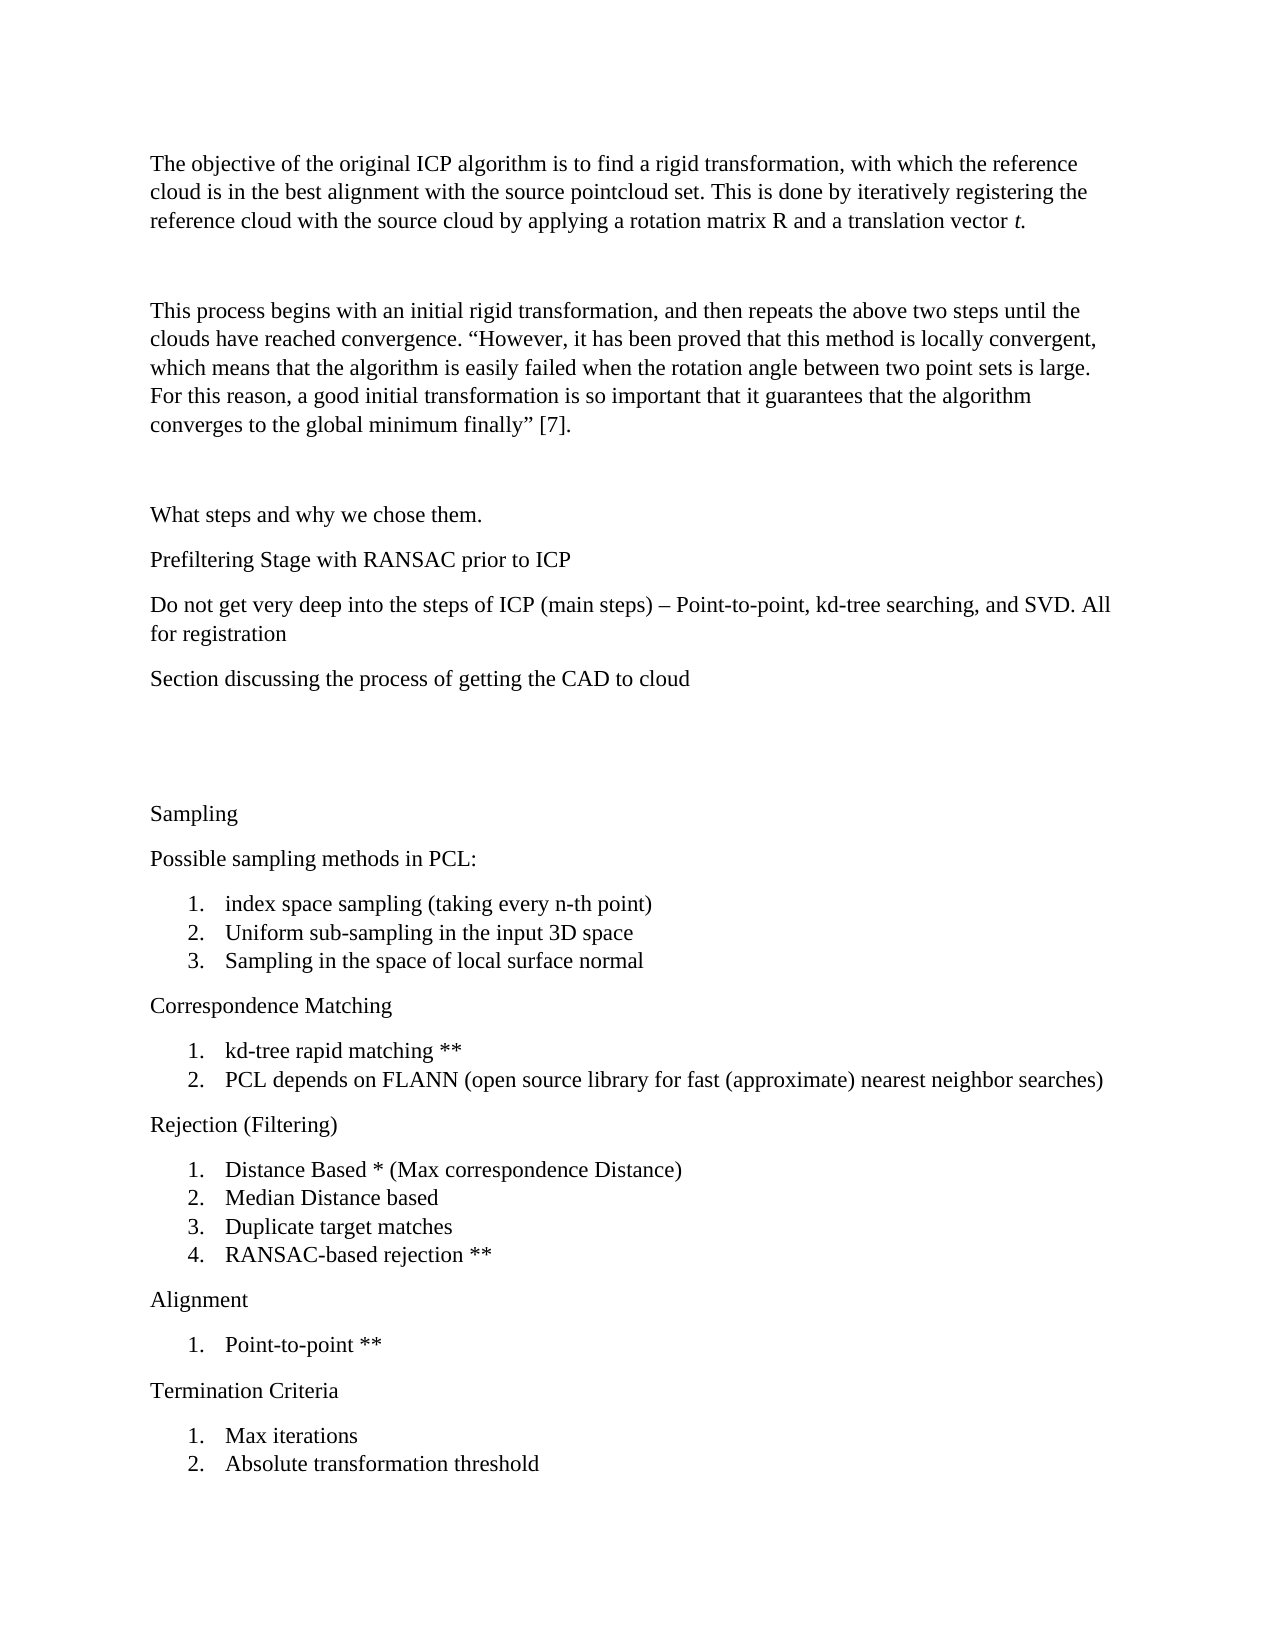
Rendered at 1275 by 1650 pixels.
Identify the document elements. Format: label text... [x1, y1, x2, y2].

list Uniform sub-sampling in the input 3D space [187, 919, 1125, 945]
list Sampling in the space of local surface normal [187, 947, 1125, 973]
text Termination Criteria [150, 1377, 1125, 1403]
list kd-tree rapid matching ** [187, 1037, 1125, 1064]
list PCL depends on FLANN (open source library for fast (approximate) nearest neighbor searches) [187, 1066, 1125, 1092]
text Correspondence Matching [150, 992, 1125, 1019]
text Do not get very deep into the steps of ICP (main steps) – Point-to-point, kd-tree searching, and SVD. All for registration [150, 591, 1125, 646]
text Sampling [150, 800, 1125, 826]
text Possible sampling methods in PCL: [150, 845, 1125, 872]
list index space sampling (taking every n-th point) [187, 890, 1125, 917]
list Point-to-point ** [187, 1332, 1125, 1358]
text Section discussing the process of getting the CAD to cloud [150, 665, 1125, 691]
list Duplicate target matches [187, 1213, 1125, 1239]
list RANSAC-based rejection ** [187, 1241, 1125, 1268]
text The objective of the original ICP algorithm is to find a rigid transformation, with which the reference cloud is in the best alignment with the source pointcloud set. This is done by iteratively registering the reference cloud with the source cloud by applying a rotation matrix R and a translation vector t. [150, 150, 1125, 233]
text Alignment [150, 1286, 1125, 1313]
text What steps and why we chose them. [150, 501, 1125, 527]
text Rejection (Filtering) [150, 1111, 1125, 1137]
list Median Distance based [187, 1184, 1125, 1211]
list Absolute transformation threshold [187, 1450, 1125, 1477]
text This process begins with an initial rigid transformation, and then repeats the above two steps until the clouds have reached convergence. “However, it has been proved that this method is locally convergent, which means that the algorithm is easily failed when the rotation angle between two point sets is large. For this reason, a good initial transformation is so important that it guarantees that the algorithm converges to the global minimum finally” [7]. [150, 297, 1125, 437]
text Prefiltering Stage with RANSAC prior to ICP [150, 546, 1125, 572]
list Max iterations [187, 1422, 1125, 1448]
list Distance Based * (Max correspondence Distance) [187, 1156, 1125, 1182]
